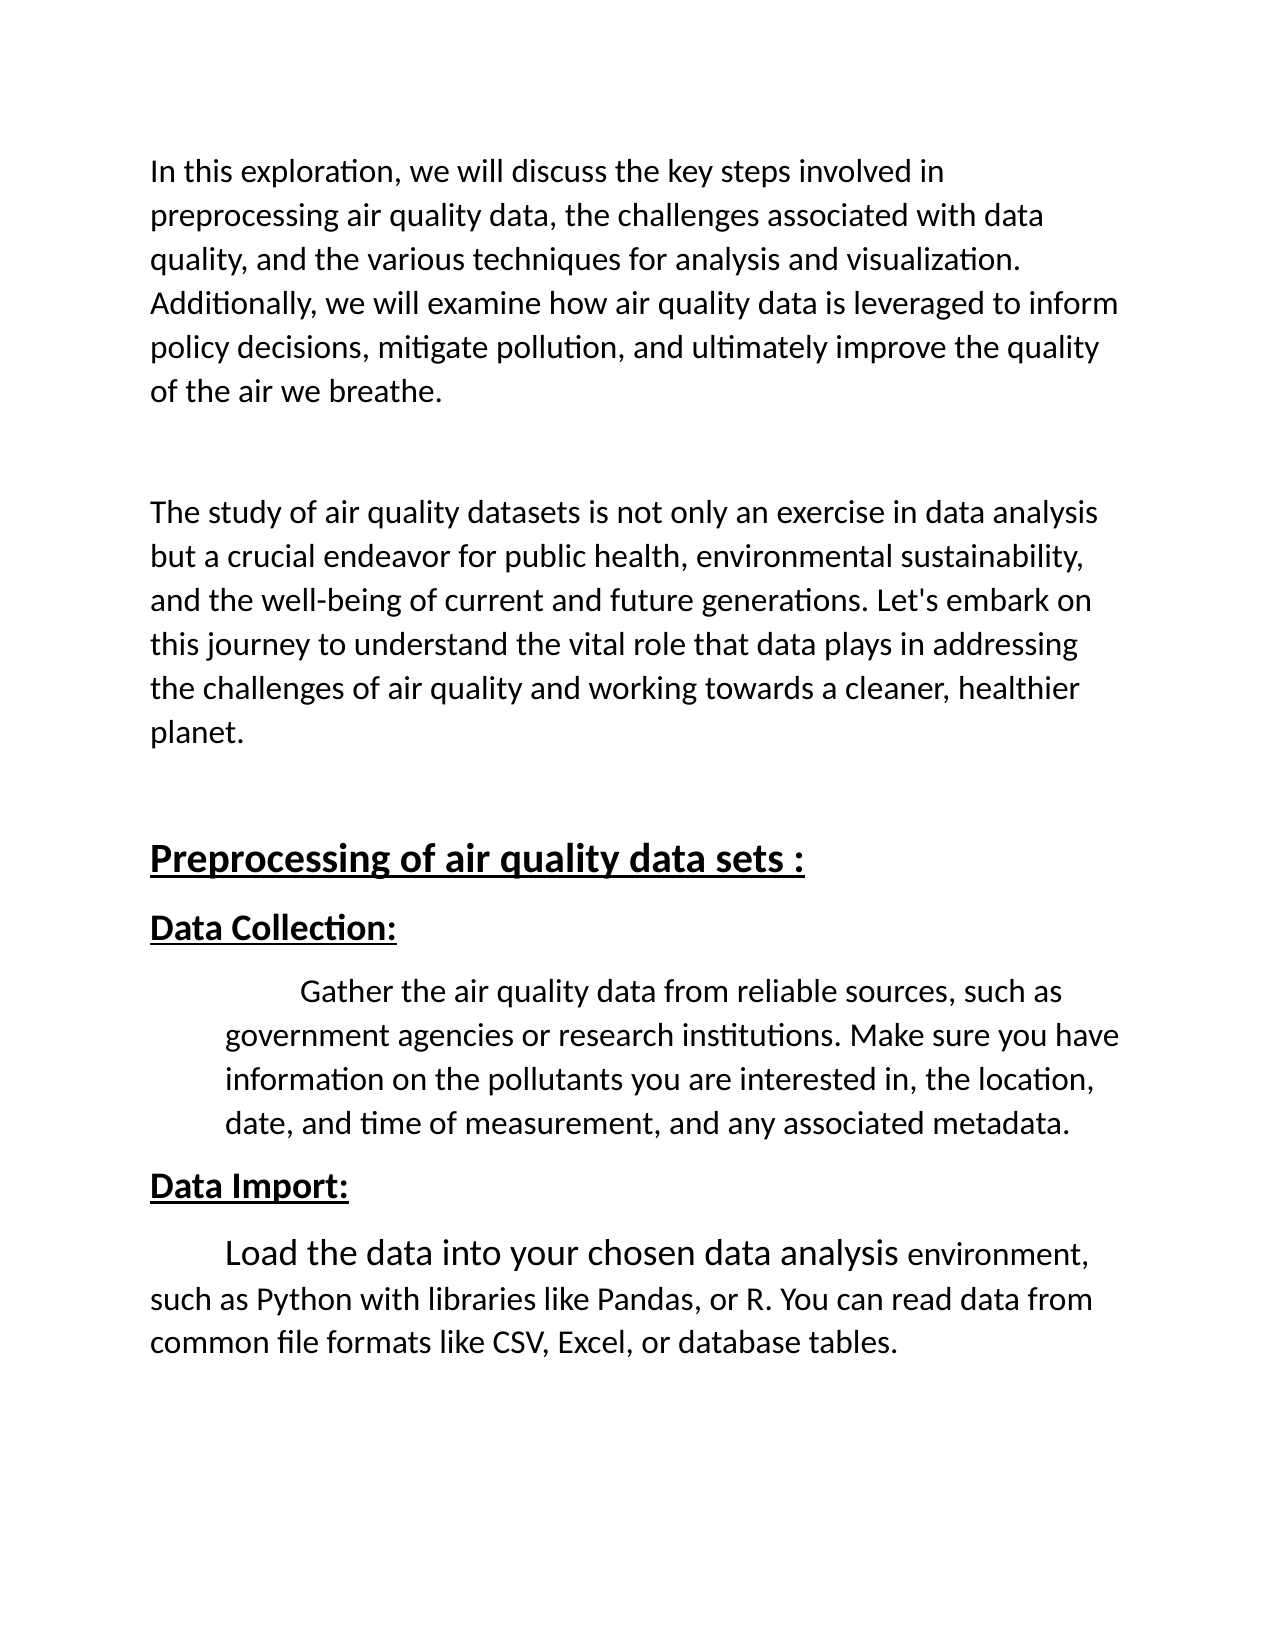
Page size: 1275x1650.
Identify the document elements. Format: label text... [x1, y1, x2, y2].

text Preprocessing of air quality data sets : [150, 832, 1125, 883]
list Gather the air quality data from reliable sources, such as government agencies or research institutions. Make sure you have information on the pollutants you are interested in, the location, date, and time of measurement, and any associated metadata. [225, 970, 1125, 1142]
text The study of air quality datasets is not only an exercise in data analysis but a crucial endeavor for public health, environmental sustainability, and the well-being of current and future generations. Let's embark on this journey to understand the vital role that data plays in addressing the challenges of air quality and working towards a cleaner, healthier planet. [150, 491, 1125, 752]
text Load the data into your chosen data analysis environment, such as Python with libraries like Pandas, or R. You can read data from common file formats like CSV, Excel, or database tables. [150, 1228, 1125, 1362]
text In this exploration, we will discuss the key steps involved in preprocessing air quality data, the challenges associated with data quality, and the various techniques for analysis and visualization. Additionally, we will examine how air quality data is leveraged to inform policy decisions, mitigate pollution, and ultimately improve the quality of the air we breathe. [150, 150, 1125, 411]
text Data Collection: [150, 904, 1125, 949]
text Data Import: [150, 1162, 1125, 1208]
